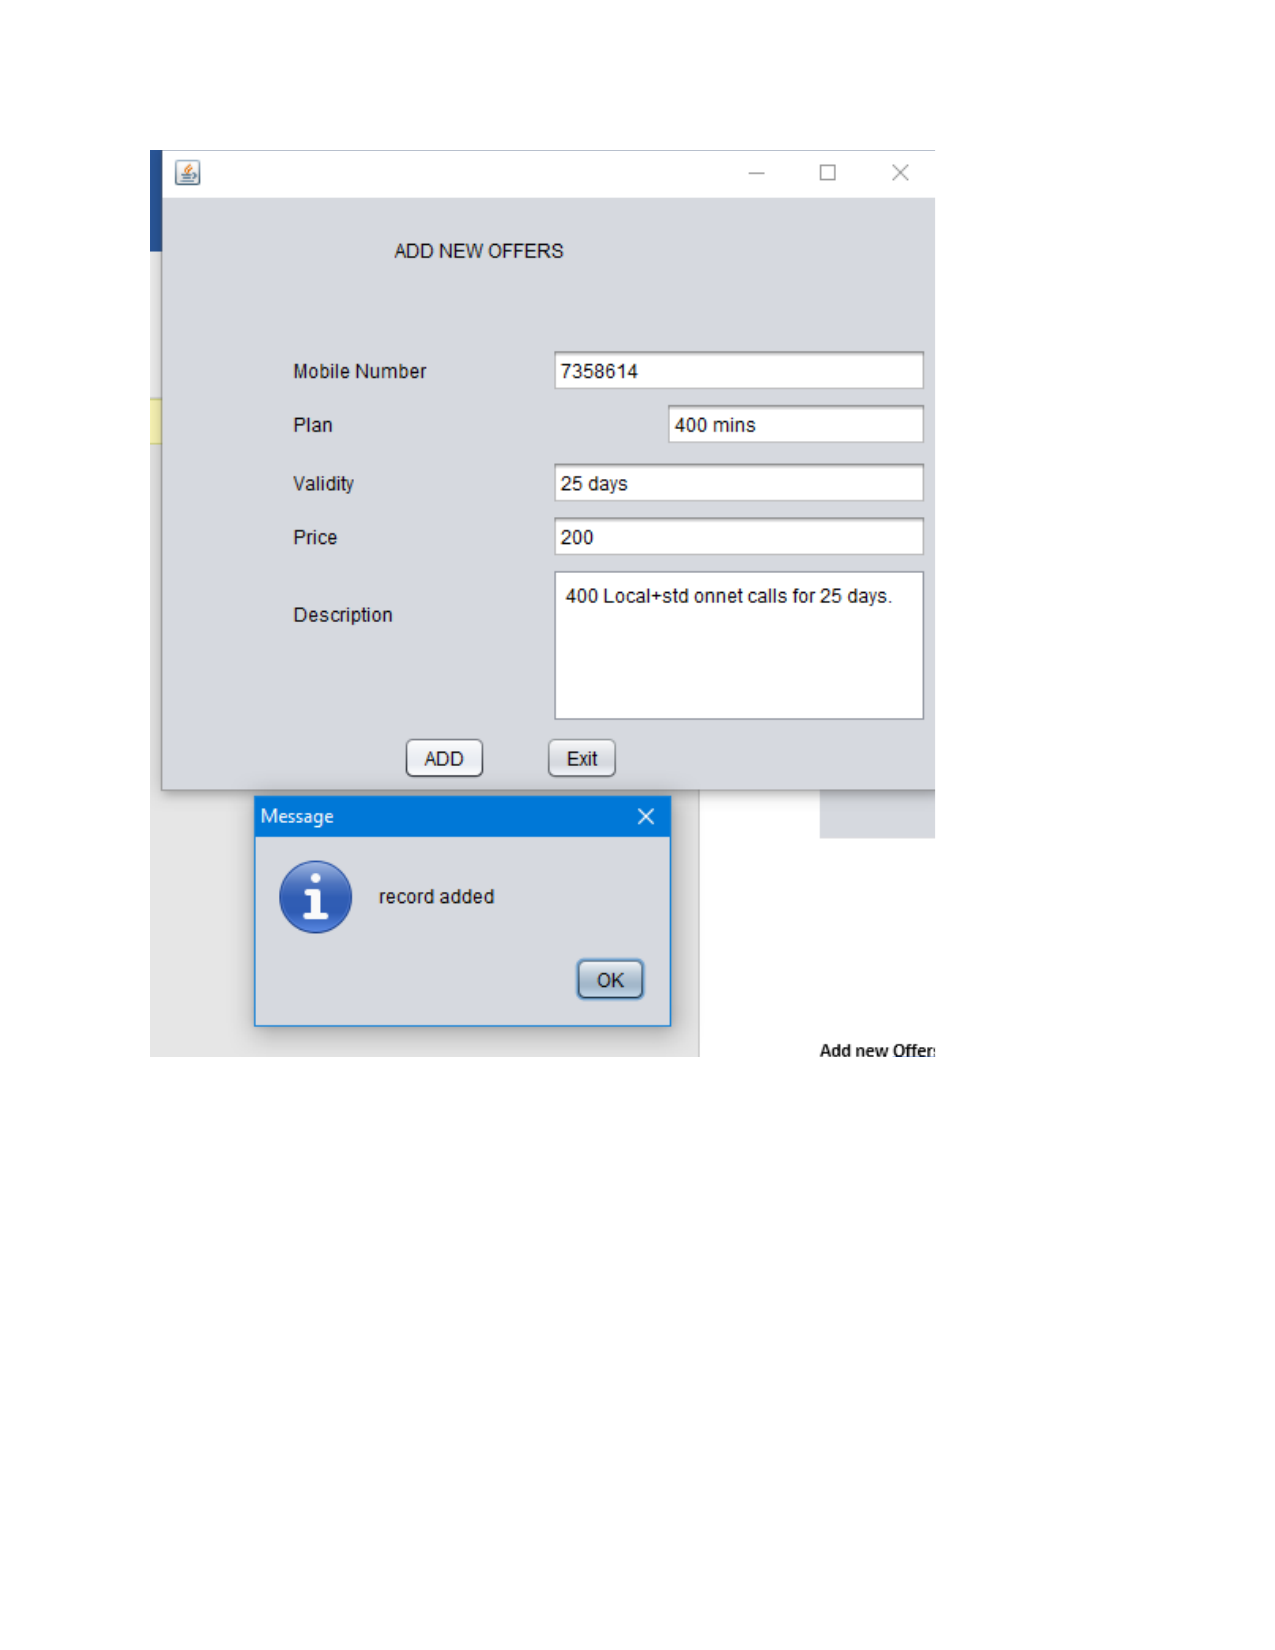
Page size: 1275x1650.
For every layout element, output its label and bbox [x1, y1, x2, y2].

picture [150, 150, 936, 1057]
